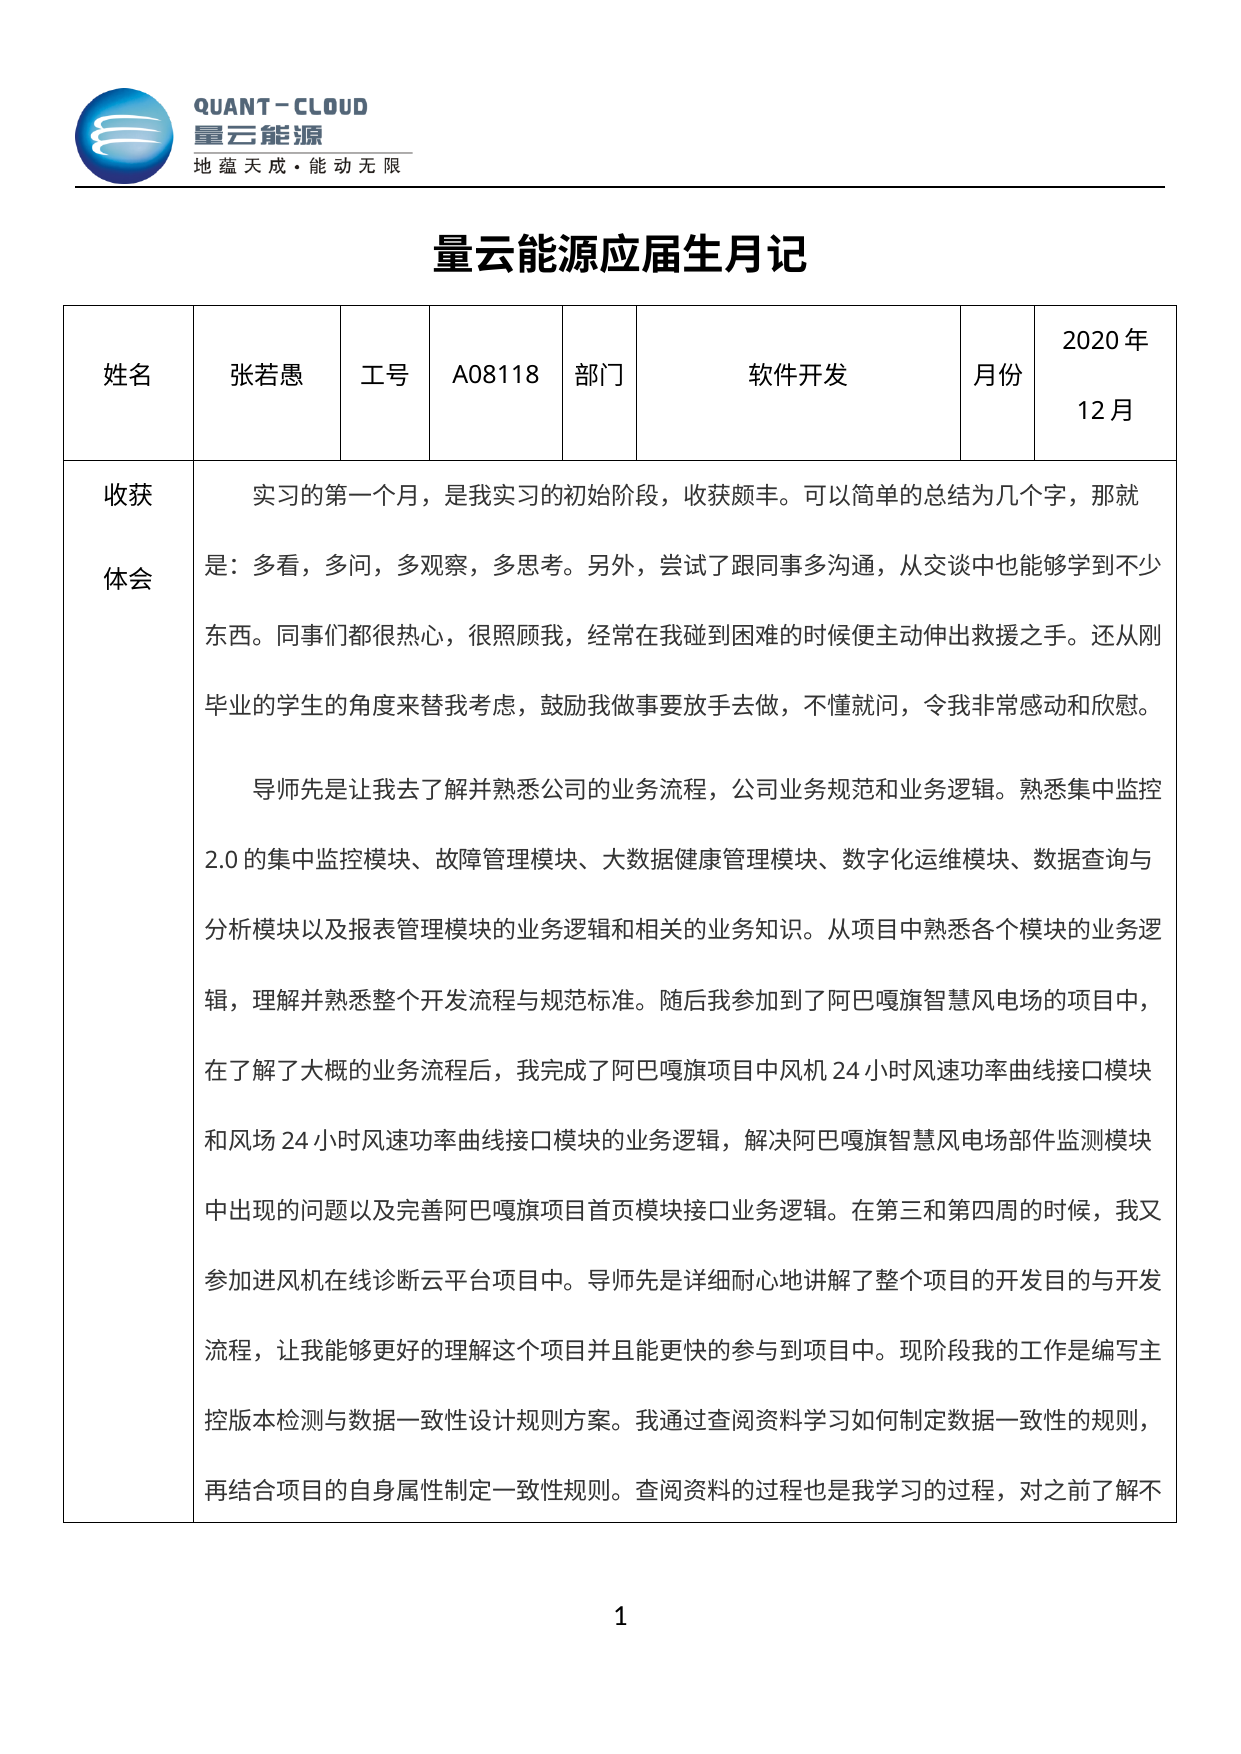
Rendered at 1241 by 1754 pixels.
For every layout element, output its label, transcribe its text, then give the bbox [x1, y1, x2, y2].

table_cell 收获 体会 [64, 461, 193, 1522]
table_header 月份 [961, 306, 1034, 460]
table_header 张若愚 [194, 306, 340, 460]
table_header 姓名 [64, 306, 193, 460]
table_header 部门 [563, 306, 636, 460]
table_header 工号 [341, 306, 429, 460]
table_header 软件开发 [637, 306, 960, 460]
table_header A08118 [430, 306, 562, 460]
picture [75, 88, 413, 184]
text 量云能源应届生月记 [75, 219, 1165, 284]
table_header 2020年12月 [1035, 306, 1176, 460]
